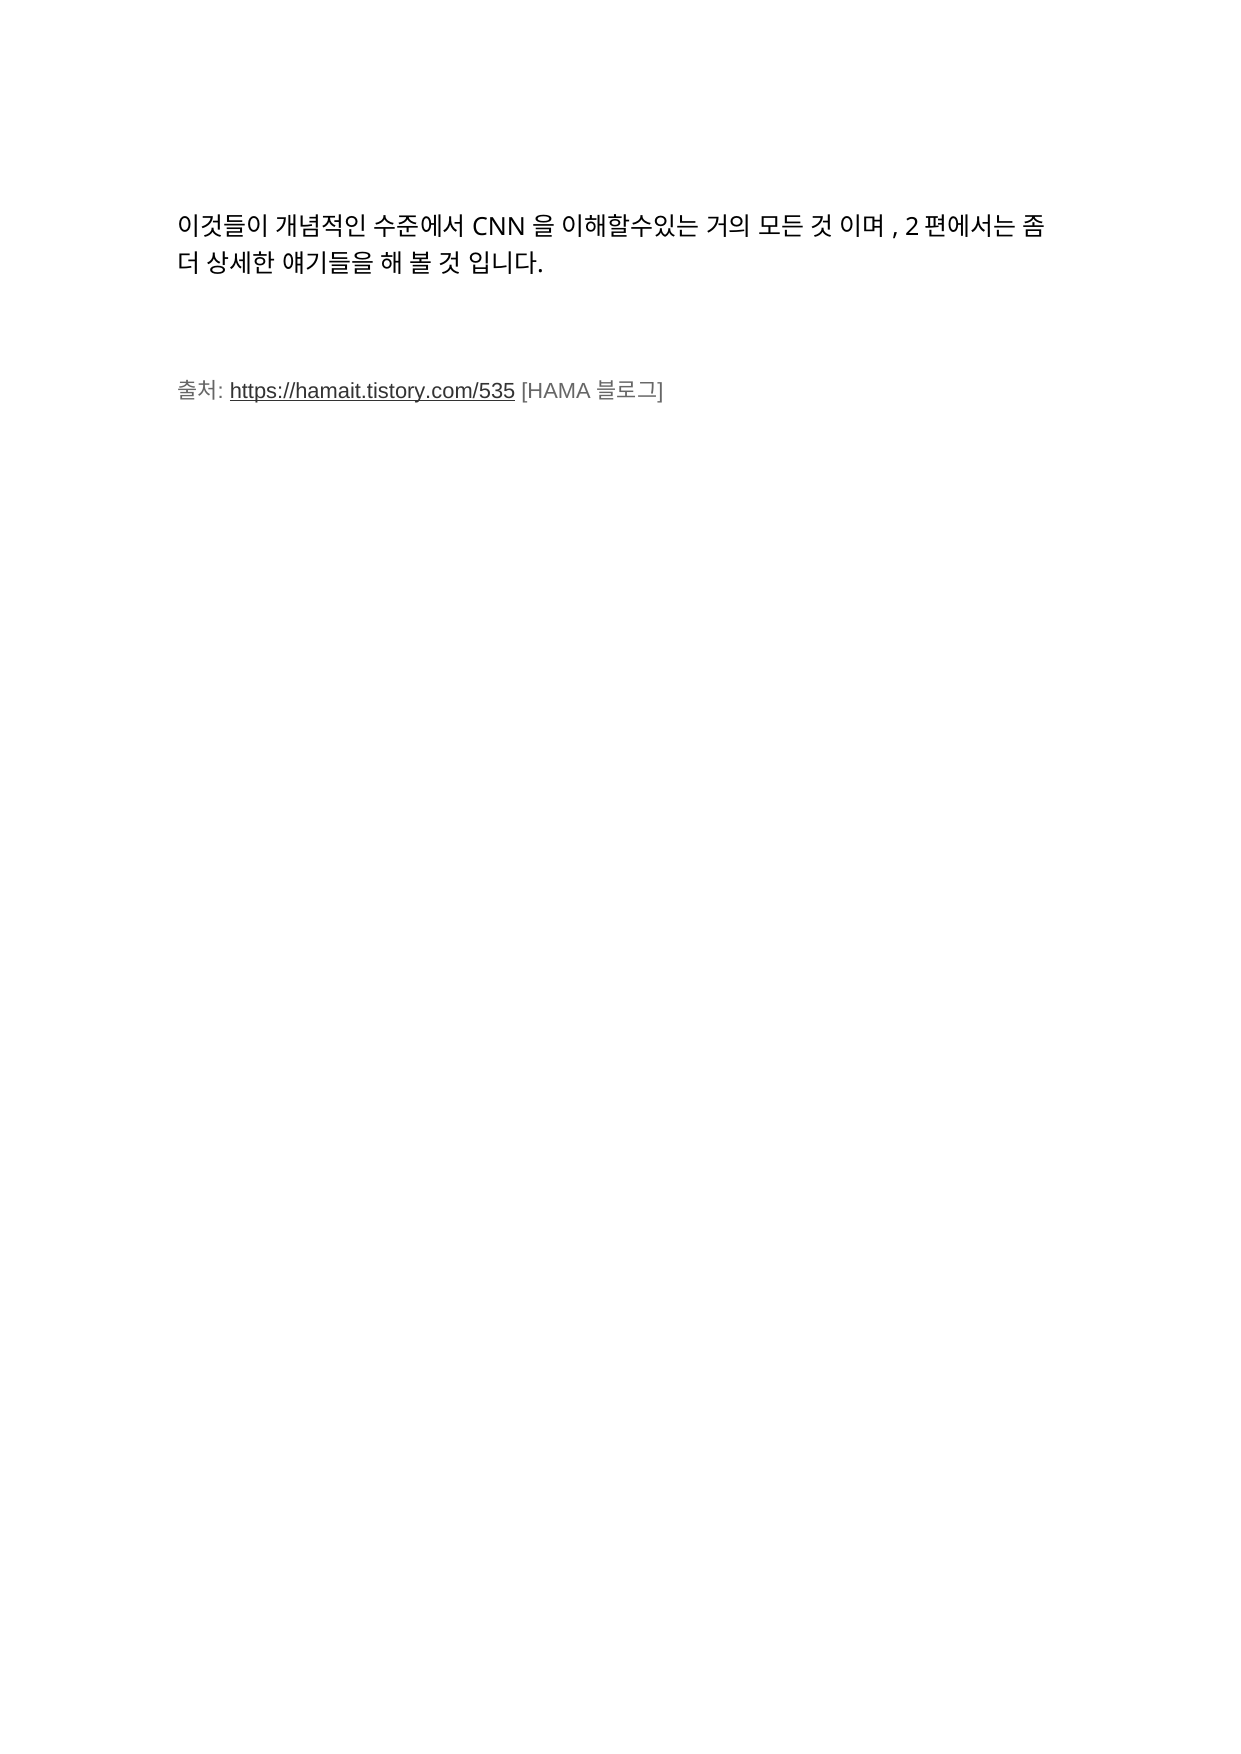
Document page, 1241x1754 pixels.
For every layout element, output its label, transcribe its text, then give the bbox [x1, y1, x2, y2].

text 출처: https://hamait.tistory.com/535 [HAMA 블로그] [177, 323, 1063, 405]
text 이것들이 개념적인 수준에서 CNN 을 이해할수있는 거의 모든 것 이며 , 2편에서는 좀 더 상세한 얘기들을 해 볼 것 입니다. [177, 207, 1063, 279]
